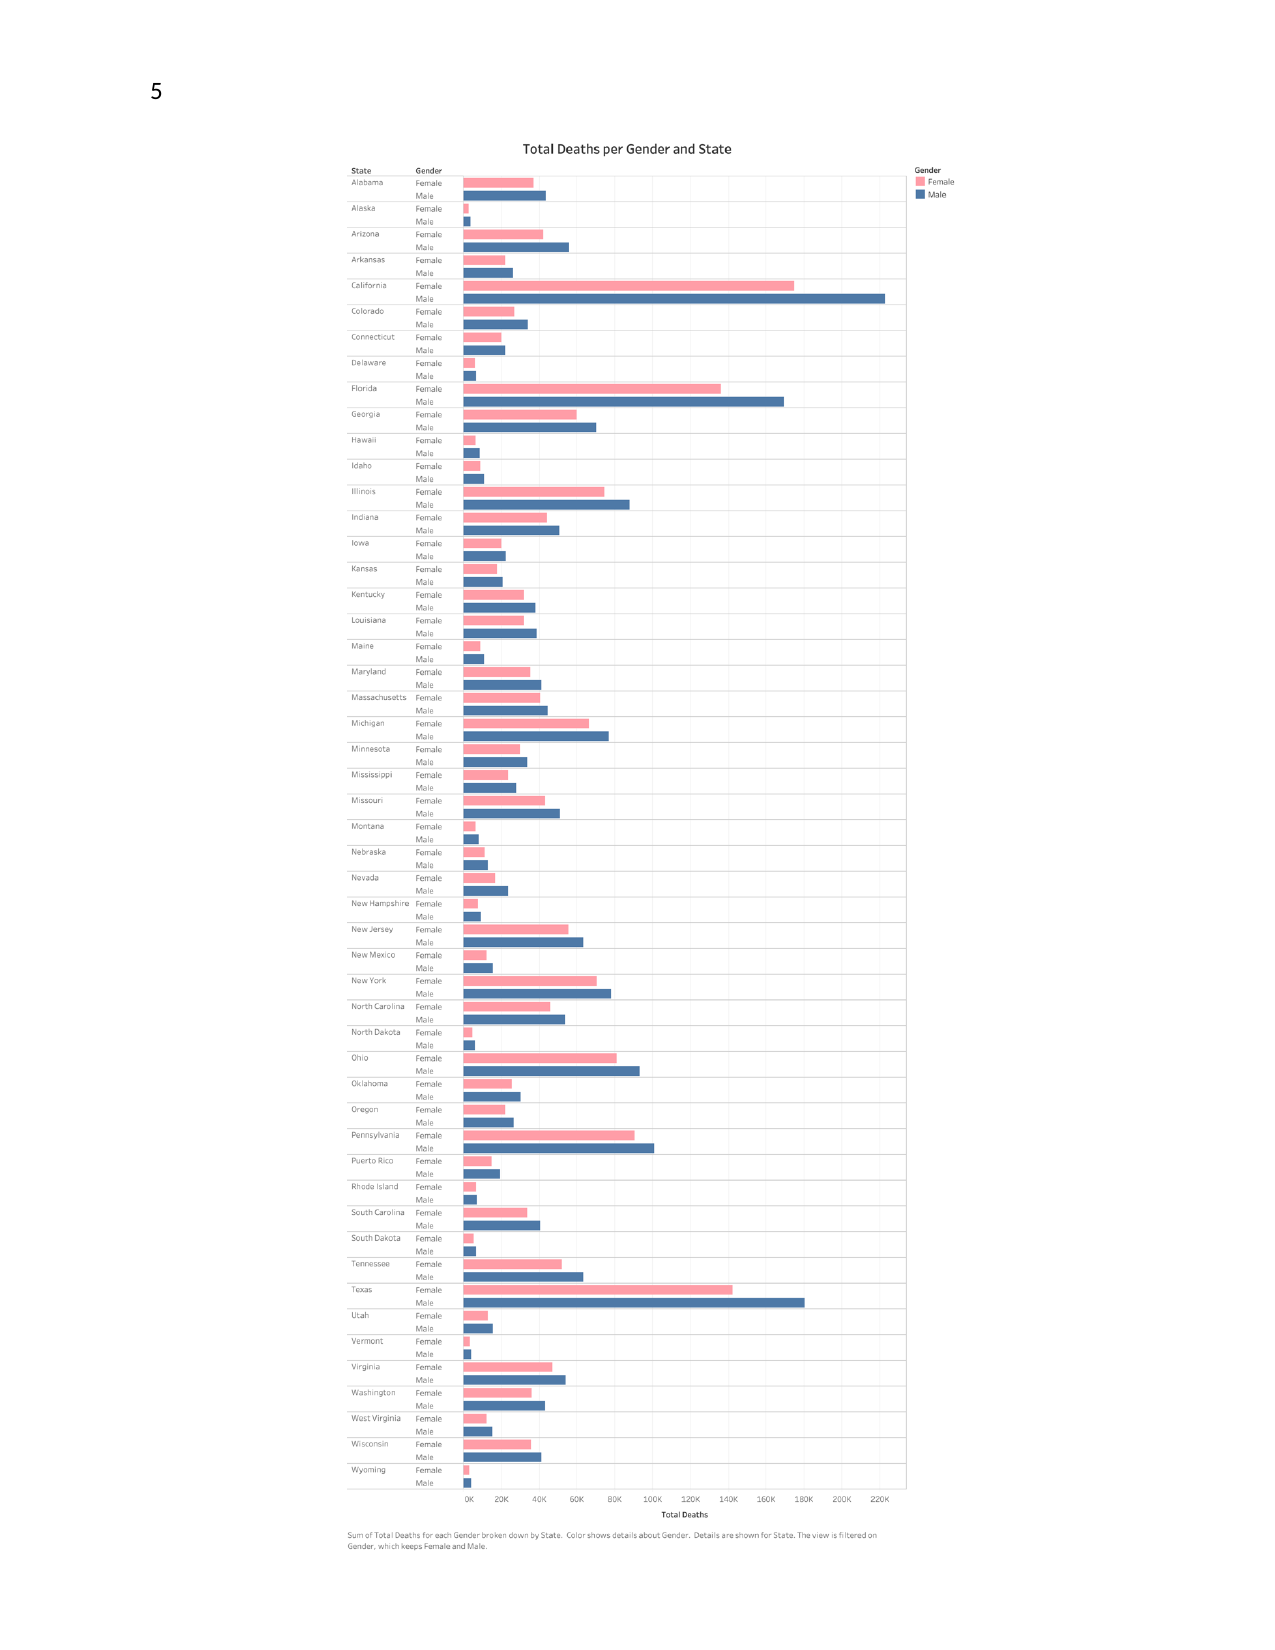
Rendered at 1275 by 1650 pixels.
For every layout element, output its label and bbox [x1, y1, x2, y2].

picture [347, 136, 1003, 1552]
